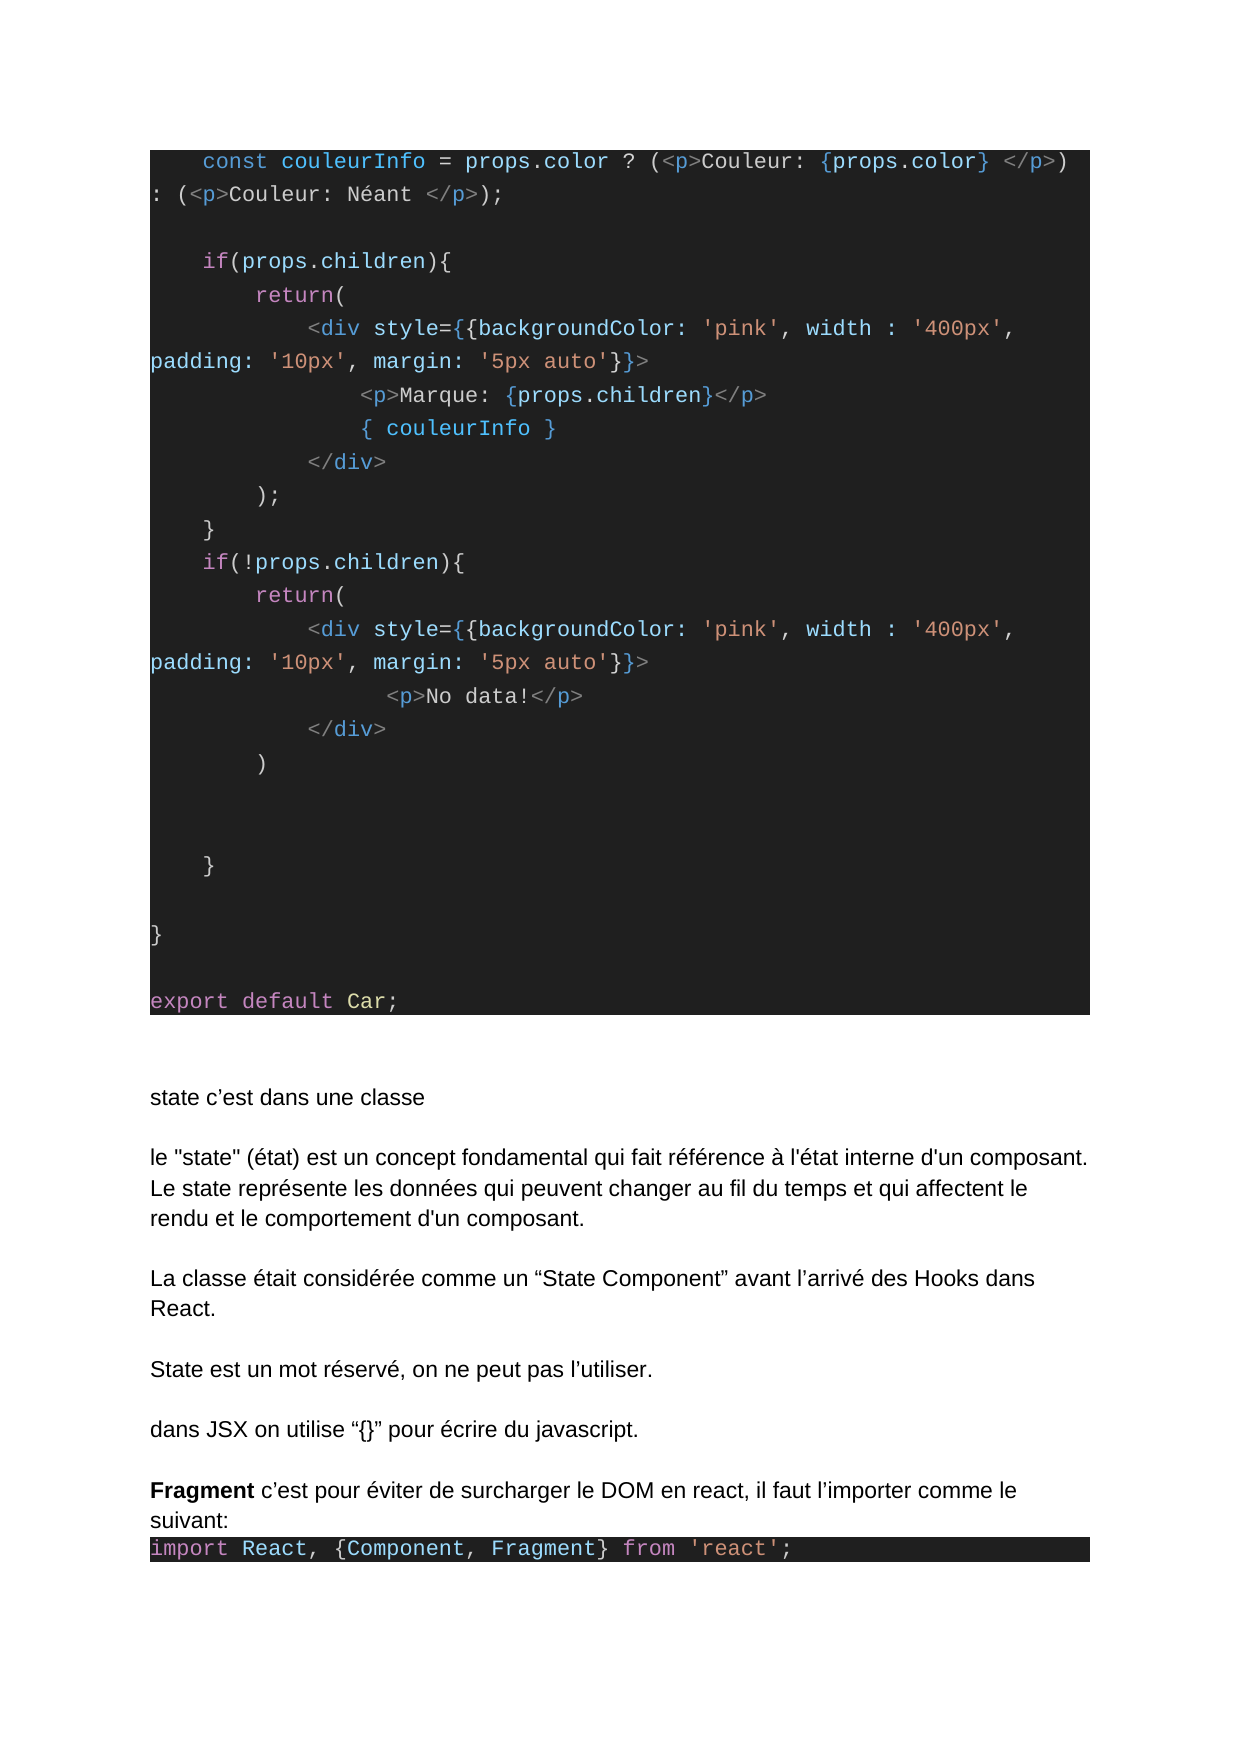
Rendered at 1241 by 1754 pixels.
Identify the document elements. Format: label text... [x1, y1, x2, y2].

text La classe était considérée comme un “State Component” avant l’arrivé des Hooks dans React. [150, 1265, 1090, 1322]
text { couleurInfo } [150, 417, 1090, 442]
text dans JSX on utilise “{}” pour écrire du javascript. [150, 1416, 1090, 1443]
text <p>No data!</p> [150, 685, 1090, 710]
text if(props.children){ [150, 250, 1090, 275]
text le "state" (état) est un concept fondamental qui fait référence à l'état interne d'un composant. Le state représente les données qui peuvent changer au fil du temps et qui affectent le rendu et le comportement d'un composant. [150, 1144, 1090, 1231]
text Fragment c’est pour éviter de surcharger le DOM en react, il faut l’importer comme le suivant: [150, 1477, 1090, 1533]
text State est un mot réservé, on ne peut pas l’utiliser. [150, 1356, 1090, 1382]
text const couleurInfo = props.color ? (<p>Couleur: {props.color} </p>) : (<p>Couleur: Néant </p>); [150, 150, 1090, 208]
text <p>Marque: {props.children}</p> [150, 384, 1090, 409]
text return( [150, 585, 1090, 609]
text } [150, 923, 1090, 948]
text ); [150, 484, 1090, 509]
text import React, {Component, Fragment} from 'react'; [150, 1537, 1090, 1562]
text } [150, 518, 1090, 543]
text ) [150, 752, 1090, 777]
text <div style={{backgroundColor: 'pink', width : '400px', padding: '10px', margin: '5px auto'}}> [150, 618, 1090, 676]
text return( [150, 284, 1090, 308]
text <div style={{backgroundColor: 'pink', width : '400px', padding: '10px', margin: '5px auto'}}> [150, 317, 1090, 375]
text if(!props.children){ [150, 551, 1090, 576]
text } [150, 854, 1090, 879]
text state c’est dans une classe [150, 1084, 1090, 1110]
text </div> [150, 718, 1090, 743]
text export default Car; [150, 990, 1090, 1015]
text </div> [150, 451, 1090, 476]
